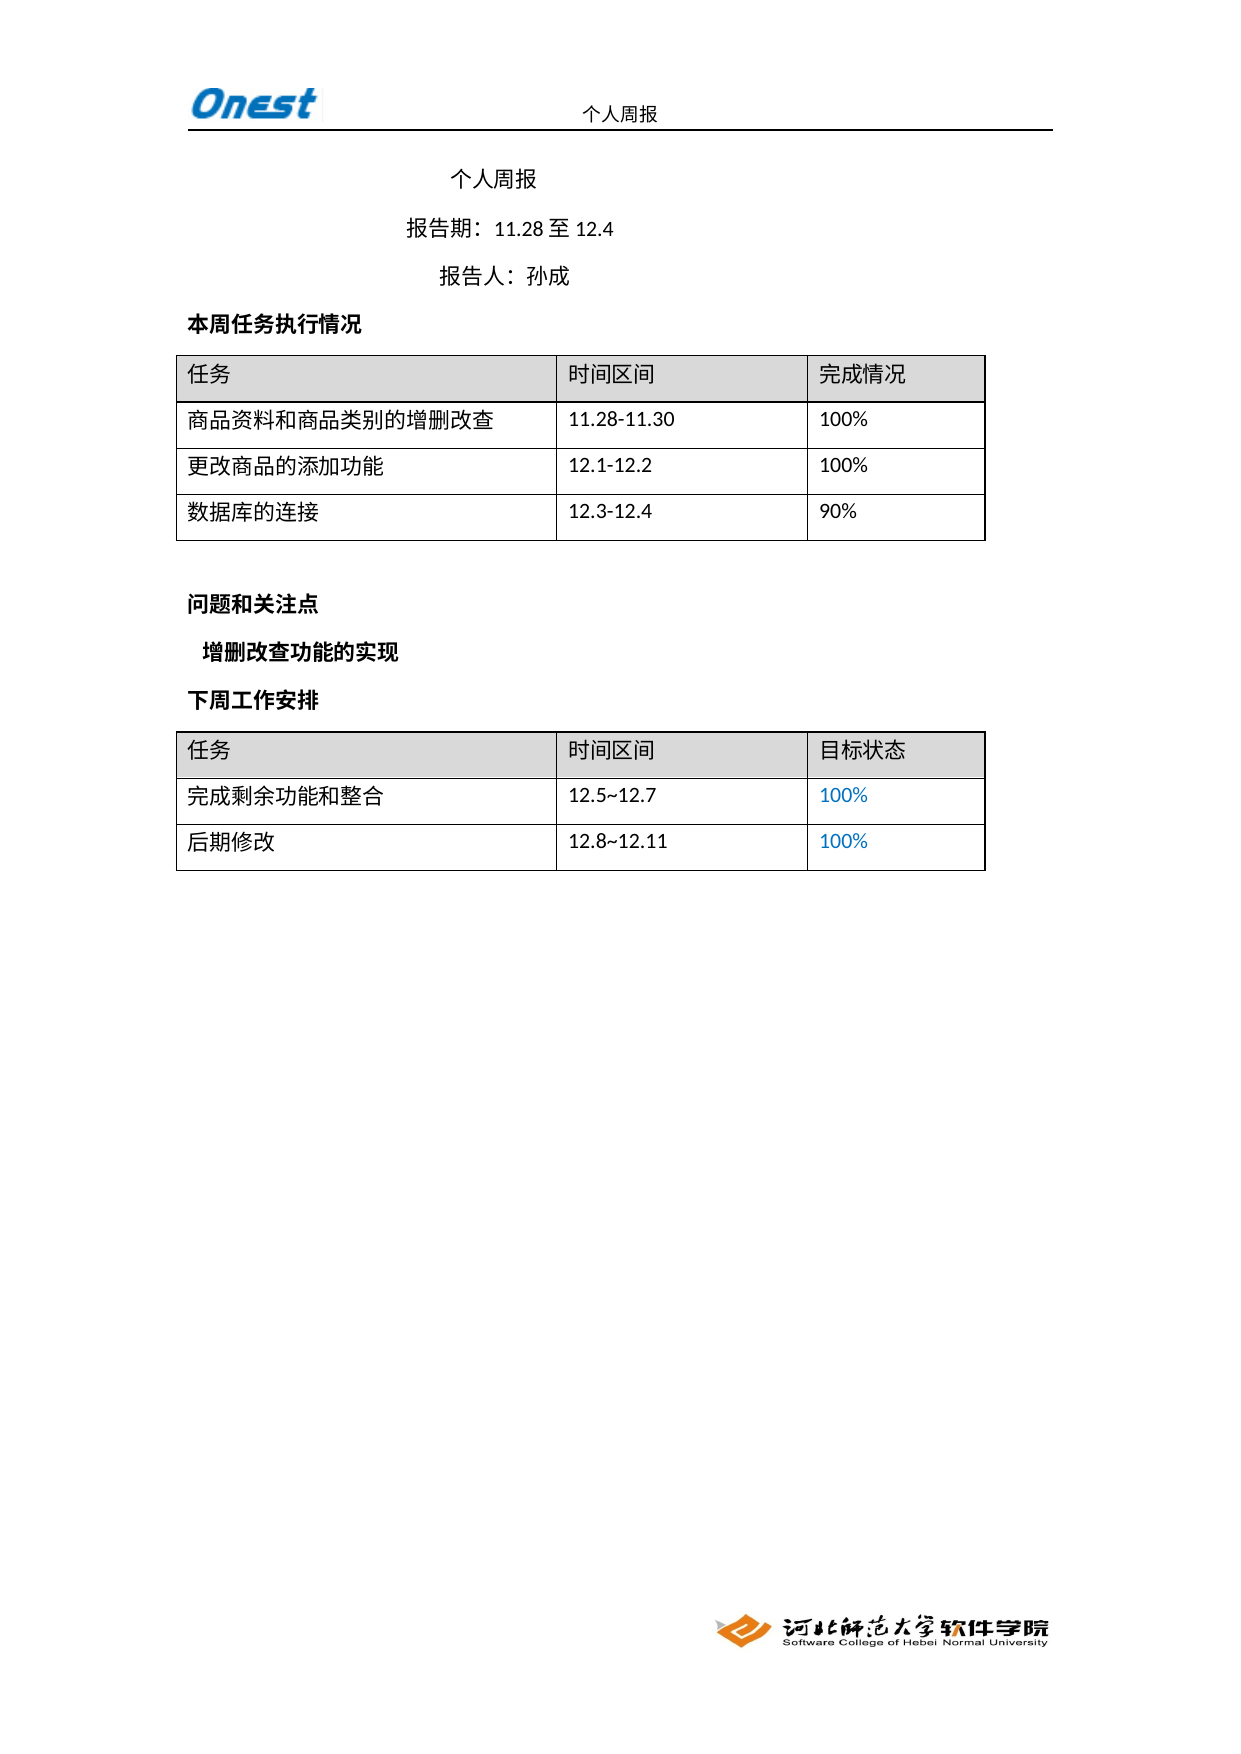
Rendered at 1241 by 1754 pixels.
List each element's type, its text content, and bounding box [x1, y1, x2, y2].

table_cell 12.8~12.11 [557, 825, 807, 869]
table_cell 更改商品的添加功能 [177, 449, 556, 493]
text 个人周报 [187, 162, 1053, 194]
text 本周任务执行情况 [187, 307, 1053, 339]
table_header 完成情况 [808, 356, 984, 401]
table_cell 完成剩余功能和整合 [177, 779, 556, 823]
table_cell 100% [808, 403, 984, 447]
text 报告人：孙成 [187, 259, 1053, 291]
table_cell 12.5~12.7 [557, 779, 807, 823]
text 增删改查功能的实现 [187, 635, 1053, 667]
table_cell 商品资料和商品类别的增删改查 [177, 403, 556, 447]
text 问题和关注点 [187, 586, 1053, 619]
table_header 任务 [177, 356, 556, 401]
table_cell 100% [808, 825, 984, 869]
table_header 时间区间 [557, 356, 807, 401]
table_cell 100% [808, 449, 984, 493]
table_cell 后期修改 [177, 825, 556, 869]
text 报告期：11.28至 12.4 [187, 210, 1053, 243]
table_cell 数据库的连接 [177, 495, 556, 539]
table_cell 12.3-12.4 [557, 495, 807, 539]
table_header 时间区间 [557, 733, 807, 777]
table_header 目标状态 [808, 733, 984, 777]
table_cell 90% [808, 495, 984, 539]
table_header 任务 [177, 733, 556, 777]
table_cell 11.28-11.30 [557, 403, 807, 447]
text 下周工作安排 [187, 683, 1053, 716]
picture [187, 88, 324, 122]
picture [710, 1611, 1053, 1651]
table_cell 100% [808, 779, 984, 823]
table_cell 12.1-12.2 [557, 449, 807, 493]
